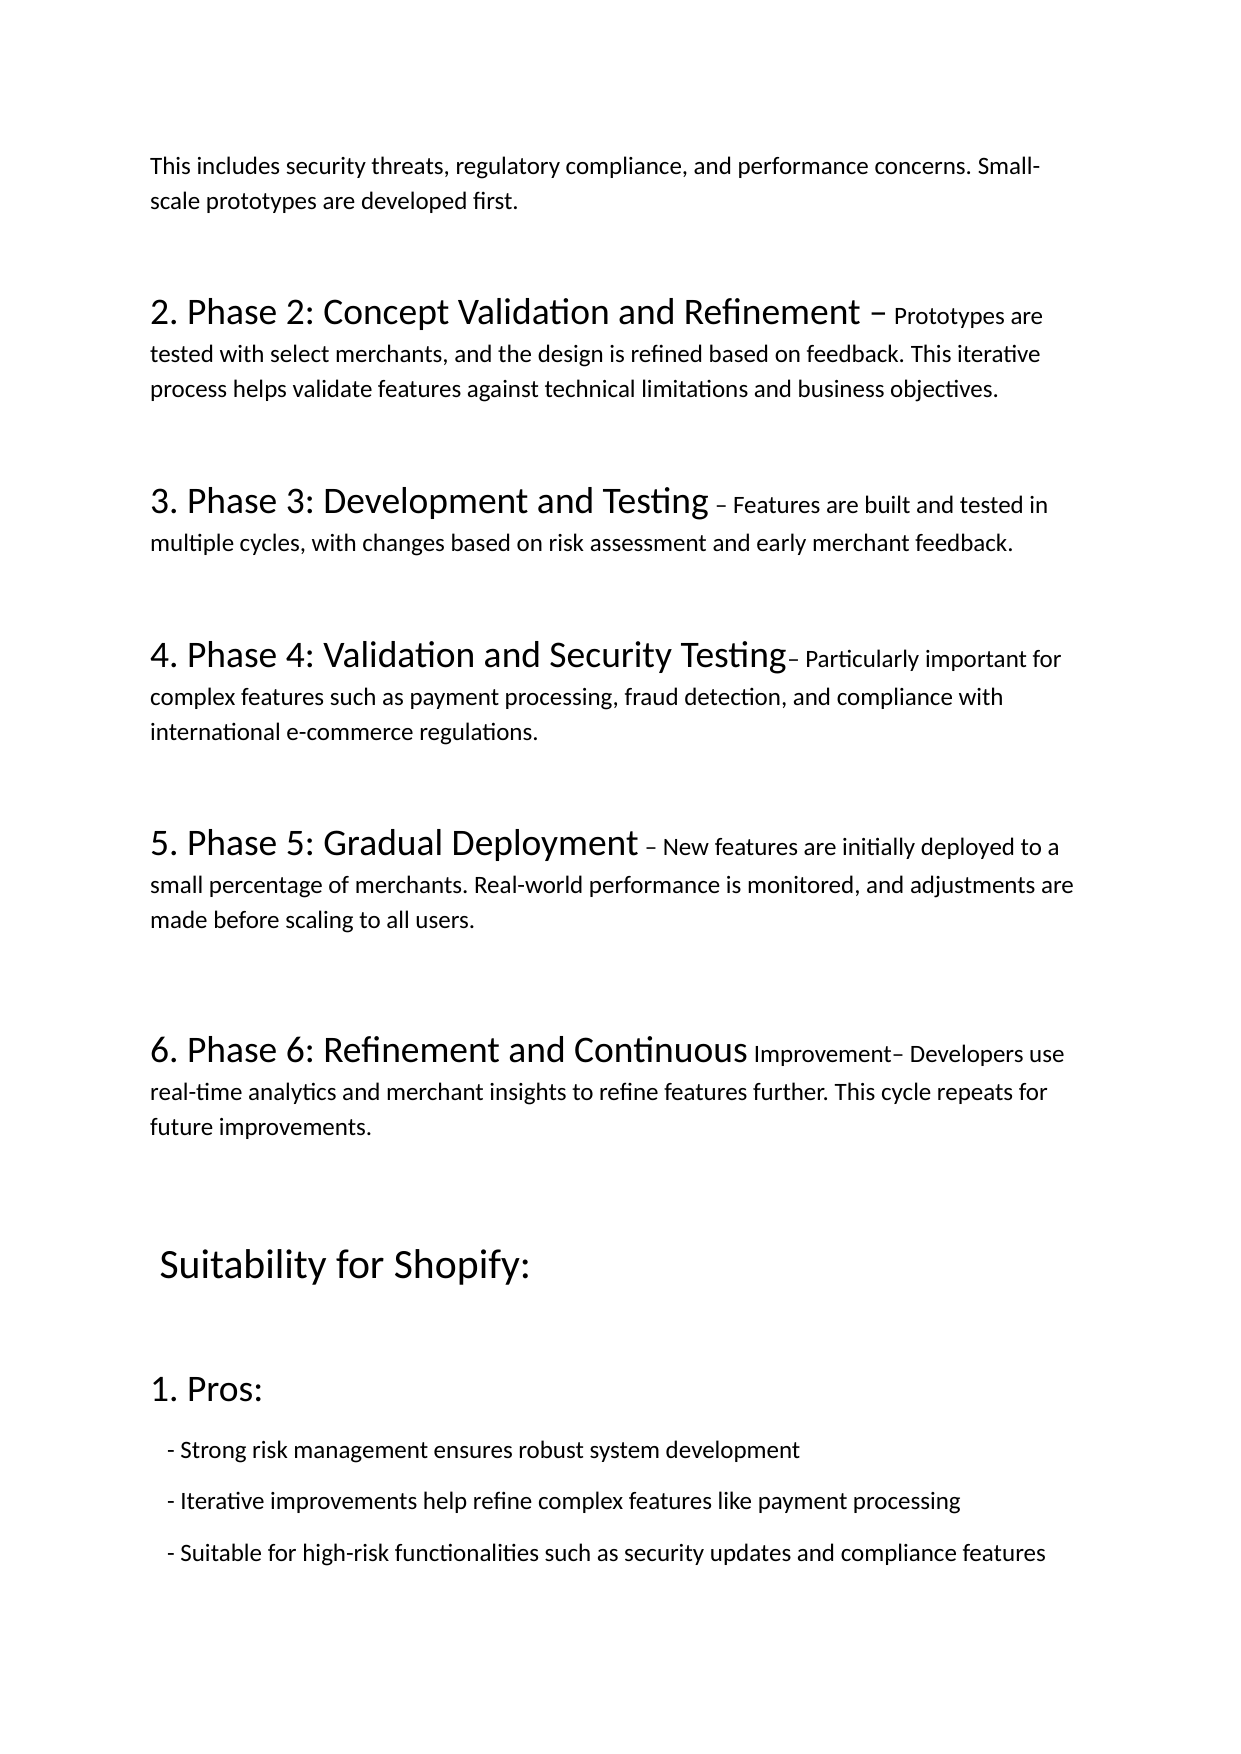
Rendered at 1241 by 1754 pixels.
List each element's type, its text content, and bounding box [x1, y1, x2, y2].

text - Strong risk management ensures robust system development [150, 1434, 1090, 1464]
text 6. Phase 6: Refinement and Continuous Improvement– Developers use real-time analytics and merchant insights to refine features further. This cycle repeats for future improvements. [150, 1026, 1090, 1141]
text 2. Phase 2: Concept Validation and Refinement – Prototypes are tested with select merchants, and the design is refined based on feedback. This iterative process helps validate features against technical limitations and business objectives. [150, 288, 1090, 404]
text 5. Phase 5: Gradual Deployment – New features are initially deployed to a small percentage of merchants. Real-world performance is monitored, and adjustments are made before scaling to all users. [150, 819, 1090, 935]
text 4. Phase 4: Validation and Security Testing– Particularly important for complex features such as payment processing, fraud detection, and compliance with international e-commerce regulations. [150, 631, 1090, 746]
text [150, 150, 1090, 216]
text 1. Pros: [150, 1364, 1090, 1410]
text - Suitable for high-risk functionalities such as security updates and compliance features [150, 1537, 1090, 1568]
text Suitability for Shopify: [150, 1238, 1090, 1288]
text 3. Phase 3: Development and Testing – Features are built and tested in multiple cycles, with changes based on risk assessment and early merchant feedback. [150, 477, 1090, 558]
text - Iterative improvements help refine complex features like payment processing [150, 1486, 1090, 1516]
